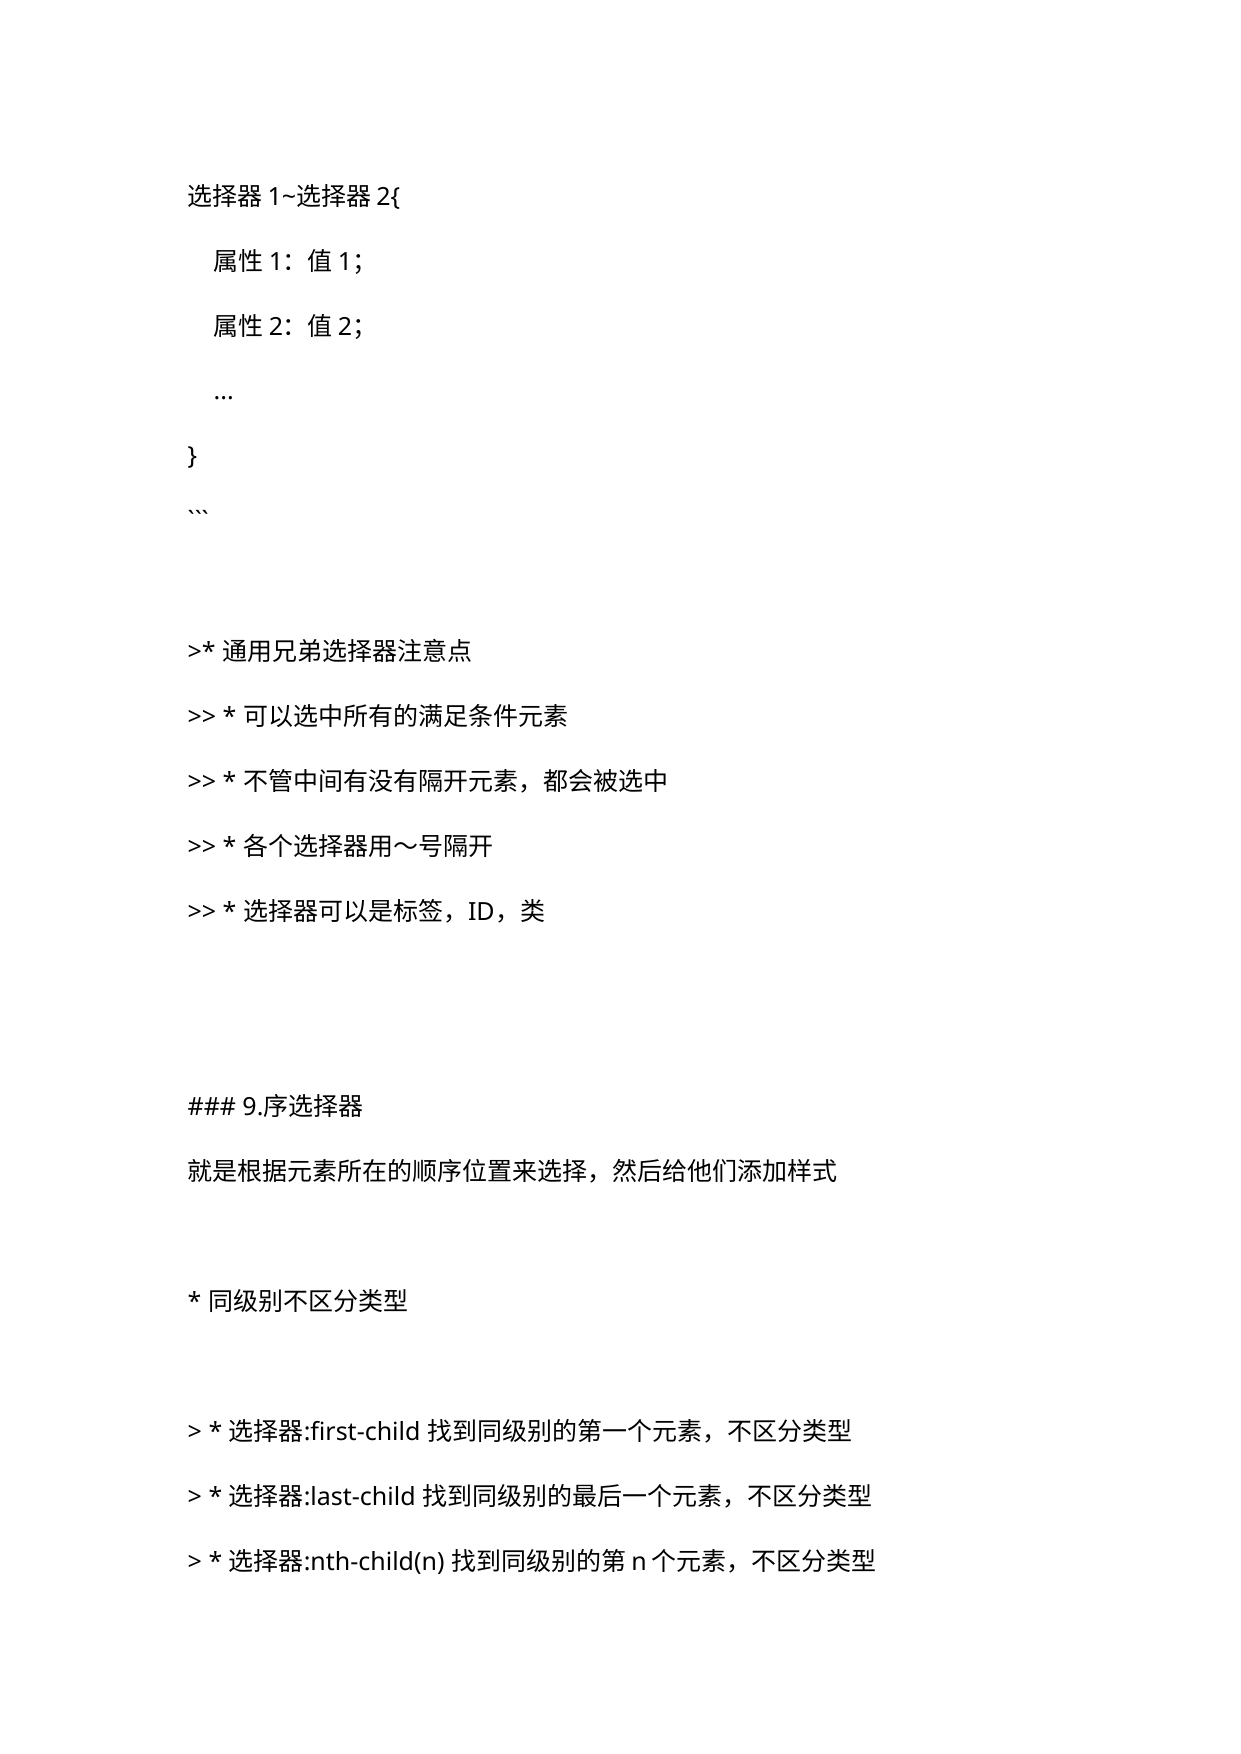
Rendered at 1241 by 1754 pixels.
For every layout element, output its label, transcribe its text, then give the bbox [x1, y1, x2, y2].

text >> * 各个选择器用～号隔开 [187, 812, 1053, 877]
text >> * 不管中间有没有隔开元素，都会被选中 [187, 747, 1053, 812]
text >> * 选择器可以是标签，ID，类 [187, 877, 1053, 942]
text >> * 可以选中所有的满足条件元素 [187, 682, 1053, 747]
text > * 选择器:last-child 找到同级别的最后一个元素，不区分类型 [187, 1462, 1053, 1527]
text 属性1：值1； [187, 227, 1053, 292]
text 属性2：值2； [187, 292, 1053, 357]
text * 同级别不区分类型 [187, 1267, 1053, 1332]
text 选择器1~选择器2{ [187, 162, 1053, 227]
text ``` [187, 487, 1053, 552]
text 就是根据元素所在的顺序位置来选择，然后给他们添加样式 [187, 1137, 1053, 1202]
text ### 9.序选择器 [187, 1072, 1053, 1137]
text ... [187, 357, 1053, 422]
text >* 通用兄弟选择器注意点 [187, 617, 1053, 682]
text > * 选择器:first-child 找到同级别的第一个元素，不区分类型 [187, 1397, 1053, 1462]
text > * 选择器:nth-child(n) 找到同级别的第n个元素，不区分类型 [187, 1527, 1053, 1592]
text } [187, 422, 1053, 487]
